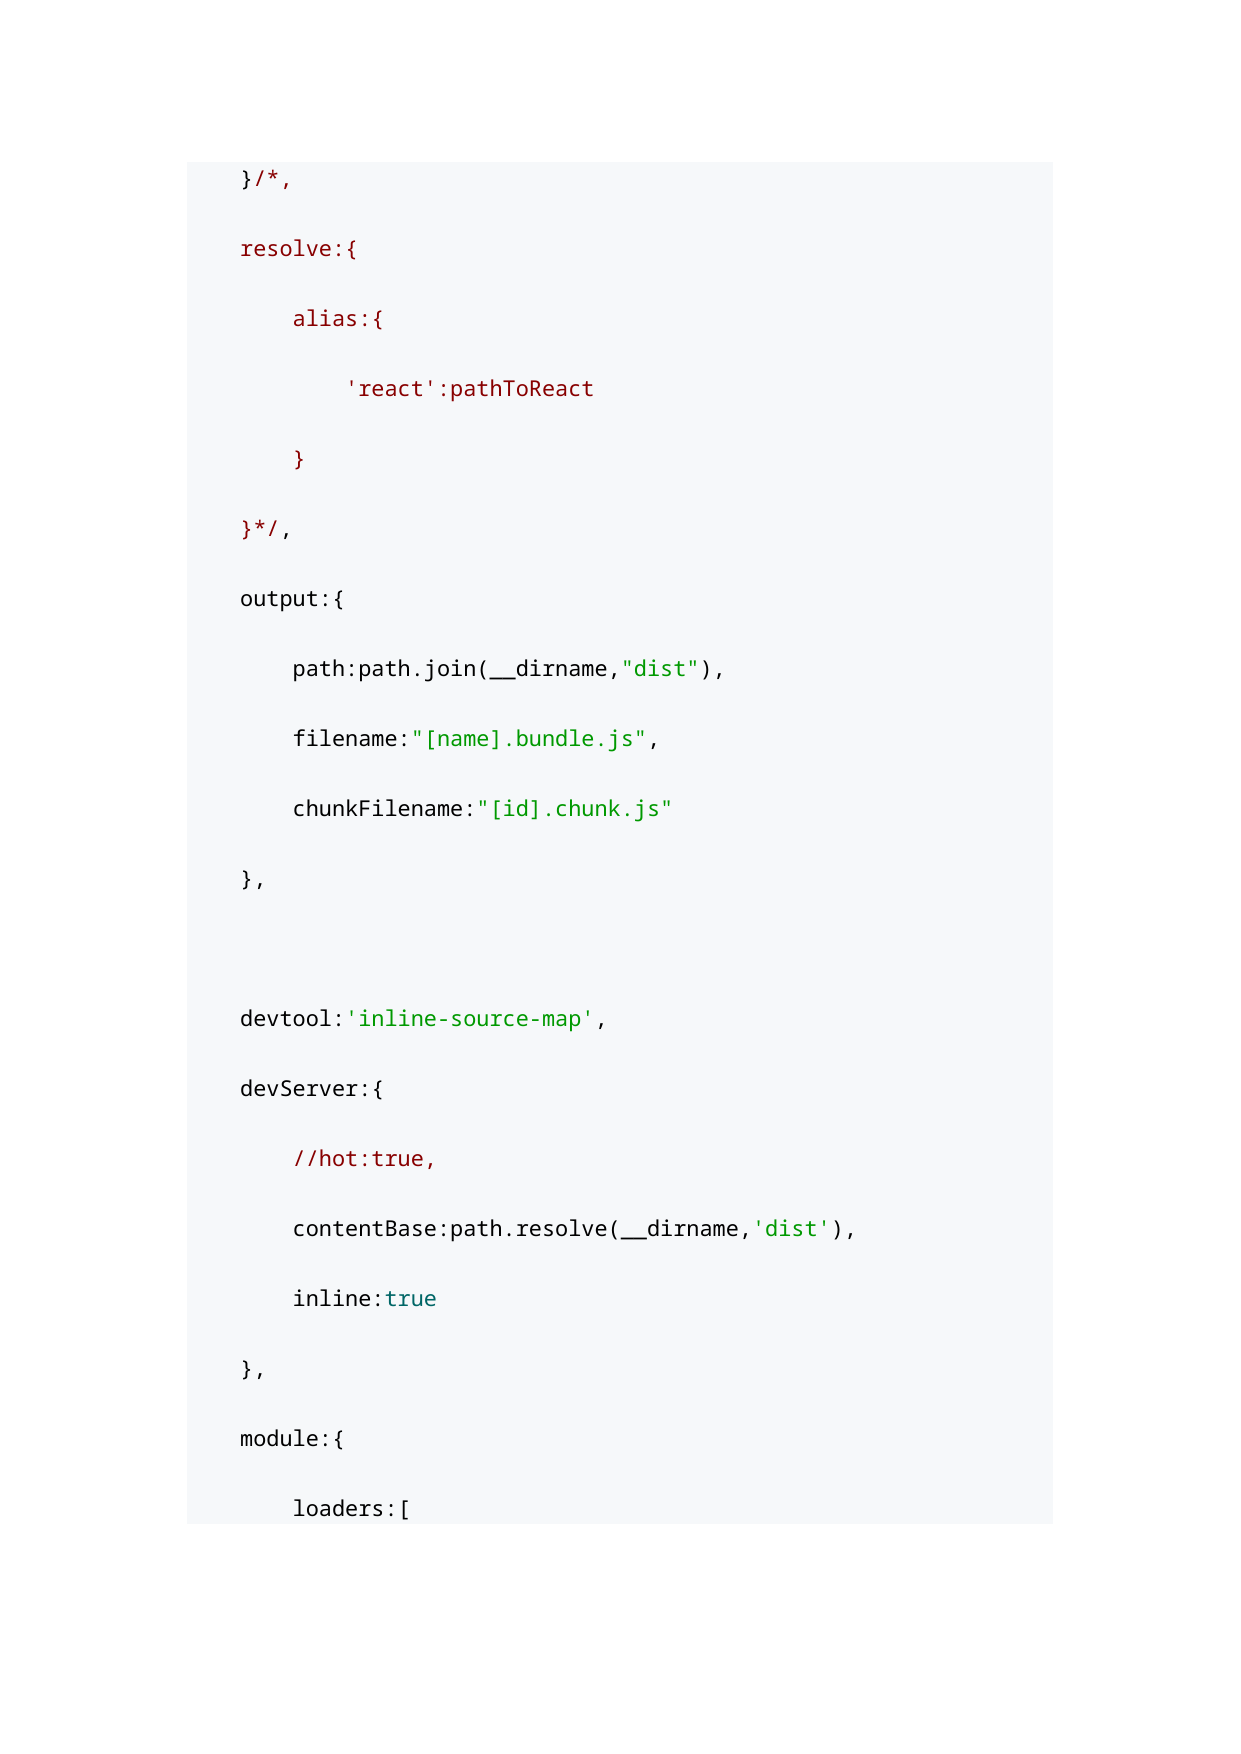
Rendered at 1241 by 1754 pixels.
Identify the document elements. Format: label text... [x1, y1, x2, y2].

text }, [187, 1352, 1053, 1384]
text devtool:'inline-source-map', [187, 1002, 1053, 1034]
text path:path.join(__dirname,"dist"), [187, 652, 1053, 684]
text output:{ [187, 582, 1053, 614]
text resolve:{ [187, 232, 1053, 264]
text inline:true [187, 1282, 1053, 1314]
text contentBase:path.resolve(__dirname,'dist'), [187, 1212, 1053, 1244]
text }*/, [187, 512, 1053, 544]
text 'react':pathToReact [187, 372, 1053, 404]
text //hot:true, [187, 1142, 1053, 1174]
text filename:"[name].bundle.js", [187, 722, 1053, 754]
text alias:{ [187, 302, 1053, 334]
text devServer:{ [187, 1072, 1053, 1104]
text } [187, 442, 1053, 474]
text loaders:[ [187, 1492, 1053, 1524]
text module:{ [187, 1422, 1053, 1454]
text chunkFilename:"[id].chunk.js" [187, 792, 1053, 824]
text }/*, [187, 162, 1053, 194]
text }, [187, 862, 1053, 894]
